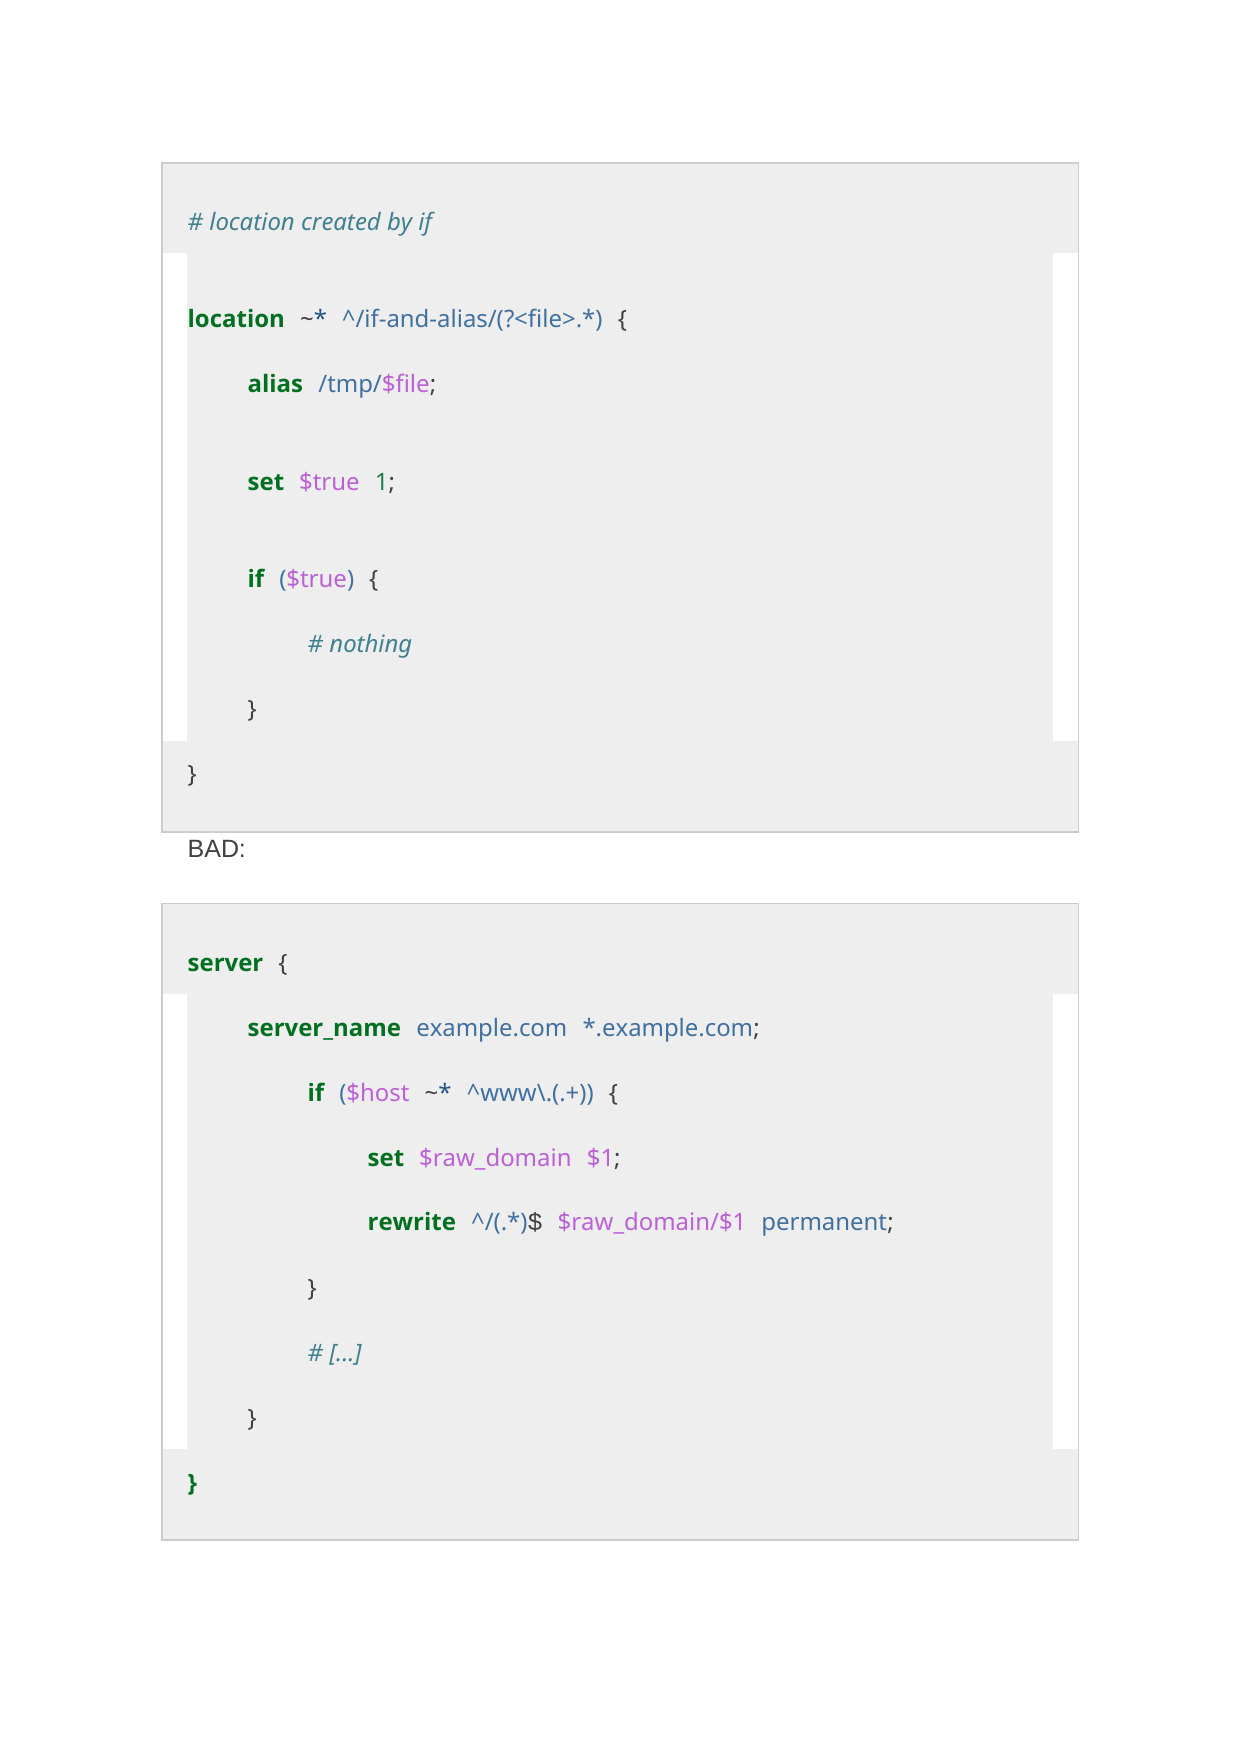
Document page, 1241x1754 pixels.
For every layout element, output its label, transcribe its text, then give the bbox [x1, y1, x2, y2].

text rewrite ^/(.*)$ $raw_domain/$1 permanent; [187, 1189, 1053, 1254]
text } [187, 1254, 1053, 1319]
text } [187, 676, 1053, 714]
text } [187, 1384, 1053, 1423]
text server_name example.com *.example.com; [187, 994, 1053, 1059]
text # location created by if [163, 164, 1078, 253]
text # [...] [187, 1319, 1053, 1384]
text if ($host ~* ^www\.(.+)) { [187, 1059, 1053, 1124]
text server { [163, 904, 1078, 994]
text } [163, 1423, 1078, 1539]
text alias /tmp/$file; [187, 351, 1053, 416]
text } [163, 714, 1078, 831]
text # nothing [187, 611, 1053, 676]
text set $true 1; [187, 448, 1053, 513]
text set $raw_domain $1; [187, 1124, 1053, 1189]
text if ($true) { [187, 546, 1053, 611]
text location ~* ^/if-and-alias/(?<file>.*) { [187, 286, 1053, 351]
text BAD: [187, 833, 1053, 865]
